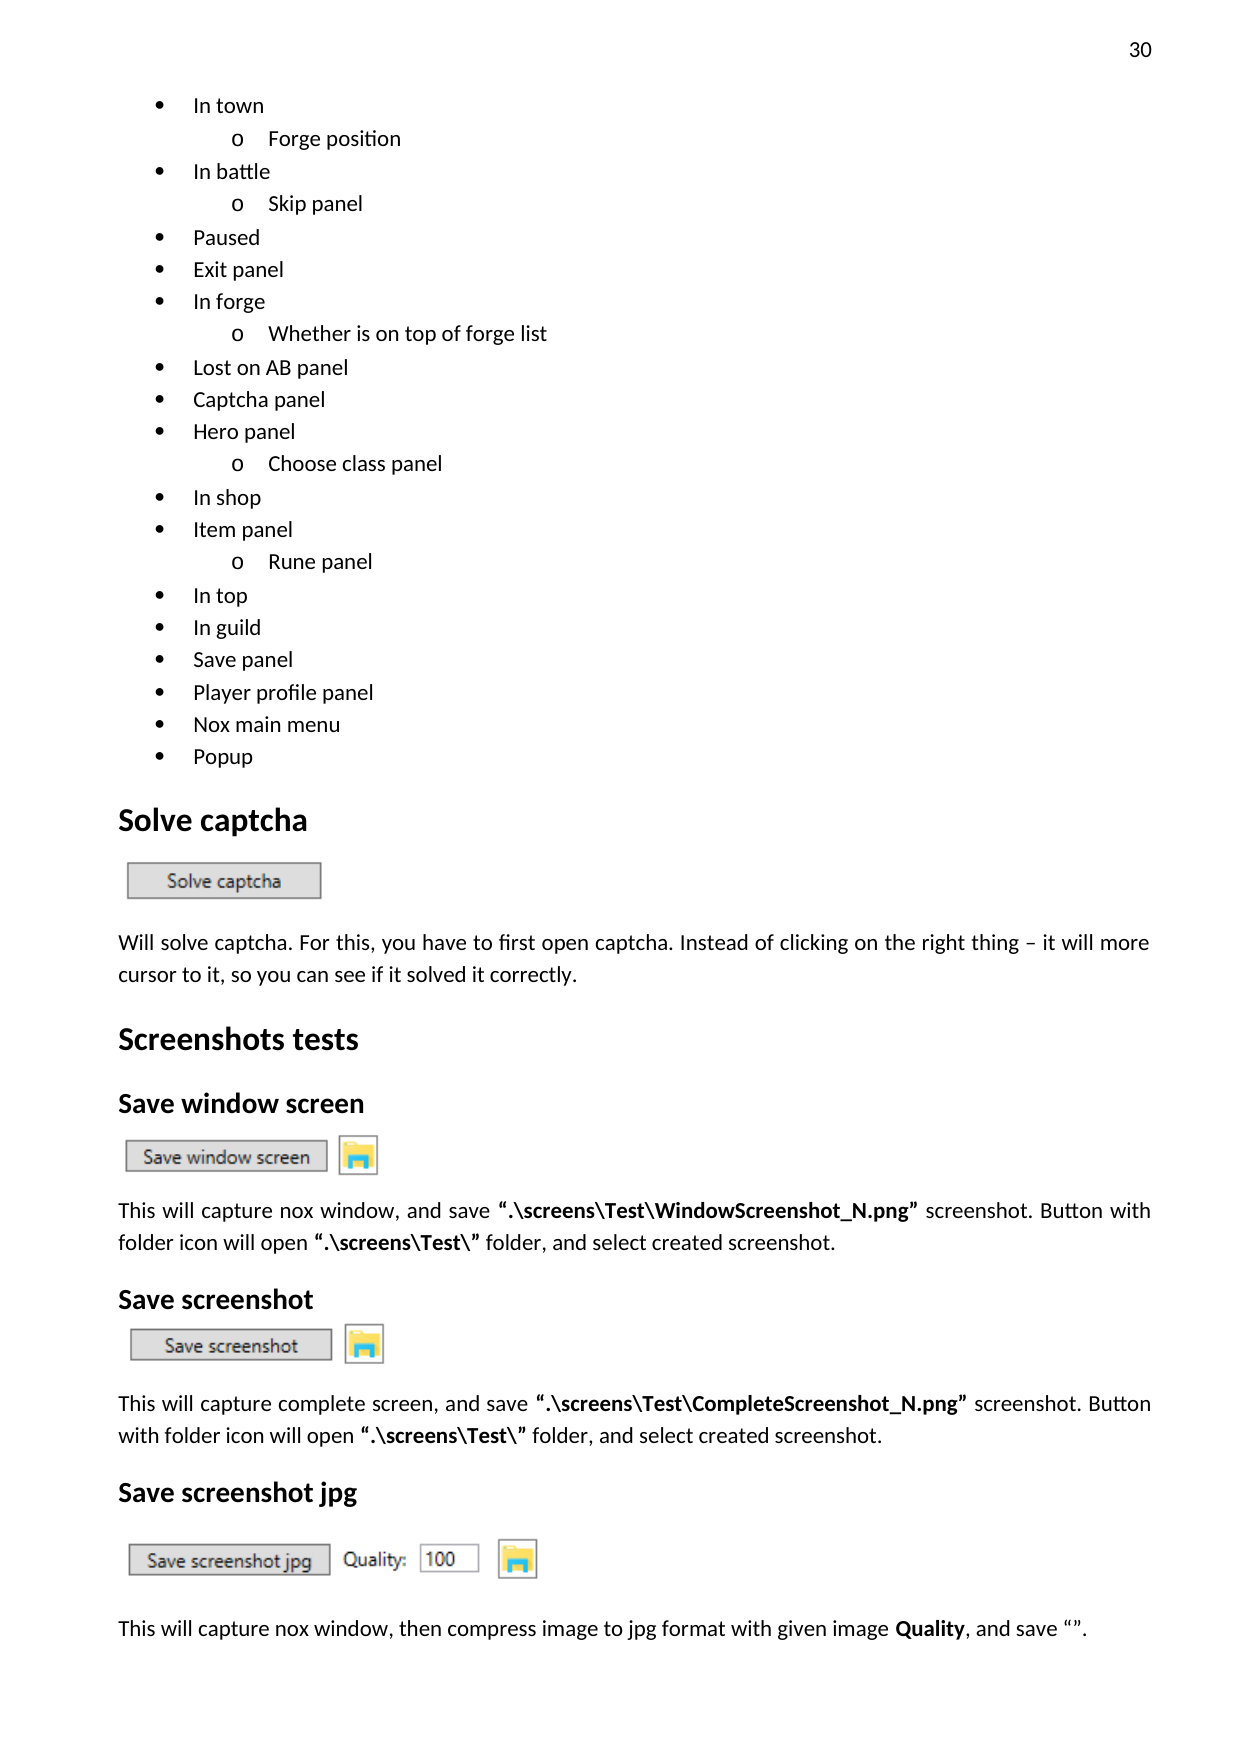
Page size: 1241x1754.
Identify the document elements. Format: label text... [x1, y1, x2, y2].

list Forge position [231, 124, 1152, 153]
list In guild [156, 613, 1152, 641]
list In shop [156, 483, 1152, 511]
list Nox main menu [156, 710, 1152, 738]
list Captcha panel [156, 385, 1152, 413]
list Choose class panel [231, 449, 1152, 479]
subtitle Save window screen [118, 1085, 1152, 1121]
list Exit panel [156, 255, 1152, 283]
text Will solve captcha. For this, you have to first open captcha. Instead of clicking on the right thing – it will more cursor to it, so you can see if it solved it correctly. [118, 928, 1152, 988]
list Item panel [156, 515, 1152, 543]
list Player profile panel [156, 678, 1152, 706]
subtitle Save screenshot jpg [118, 1474, 1152, 1509]
list Skip panel [231, 189, 1152, 218]
list Whether is on top of forge list [231, 319, 1152, 349]
picture [118, 1322, 392, 1372]
list Rune panel [231, 547, 1152, 577]
picture [118, 1515, 561, 1598]
subtitle Solve captcha [118, 799, 1152, 840]
list In top [156, 581, 1152, 609]
list In battle [156, 157, 1152, 185]
list In forge [156, 287, 1152, 315]
picture [118, 1126, 386, 1180]
list Hero panel [156, 417, 1152, 445]
list Save panel [156, 645, 1152, 673]
subtitle Save screenshot [118, 1281, 1152, 1317]
list In town [156, 91, 1152, 119]
text This will capture nox window, and save “.\screens\Test\WindowScreenshot_N.png” screenshot. Button with folder icon will open “.\screens\Test\” folder, and select created screenshot. [118, 1196, 1152, 1256]
picture [118, 846, 339, 912]
list Paused [156, 223, 1152, 251]
text This will capture nox window, then compress image to jpg format with given image Quality, and save “”. [118, 1614, 1152, 1642]
subtitle Screenshots tests [118, 1018, 1152, 1058]
text This will capture complete screen, and save “.\screens\Test\CompleteScreenshot_N.png” screenshot. Button with folder icon will open “.\screens\Test\” folder, and select created screenshot. [118, 1389, 1152, 1449]
list Popup [156, 742, 1152, 770]
list Lost on AB panel [156, 353, 1152, 381]
